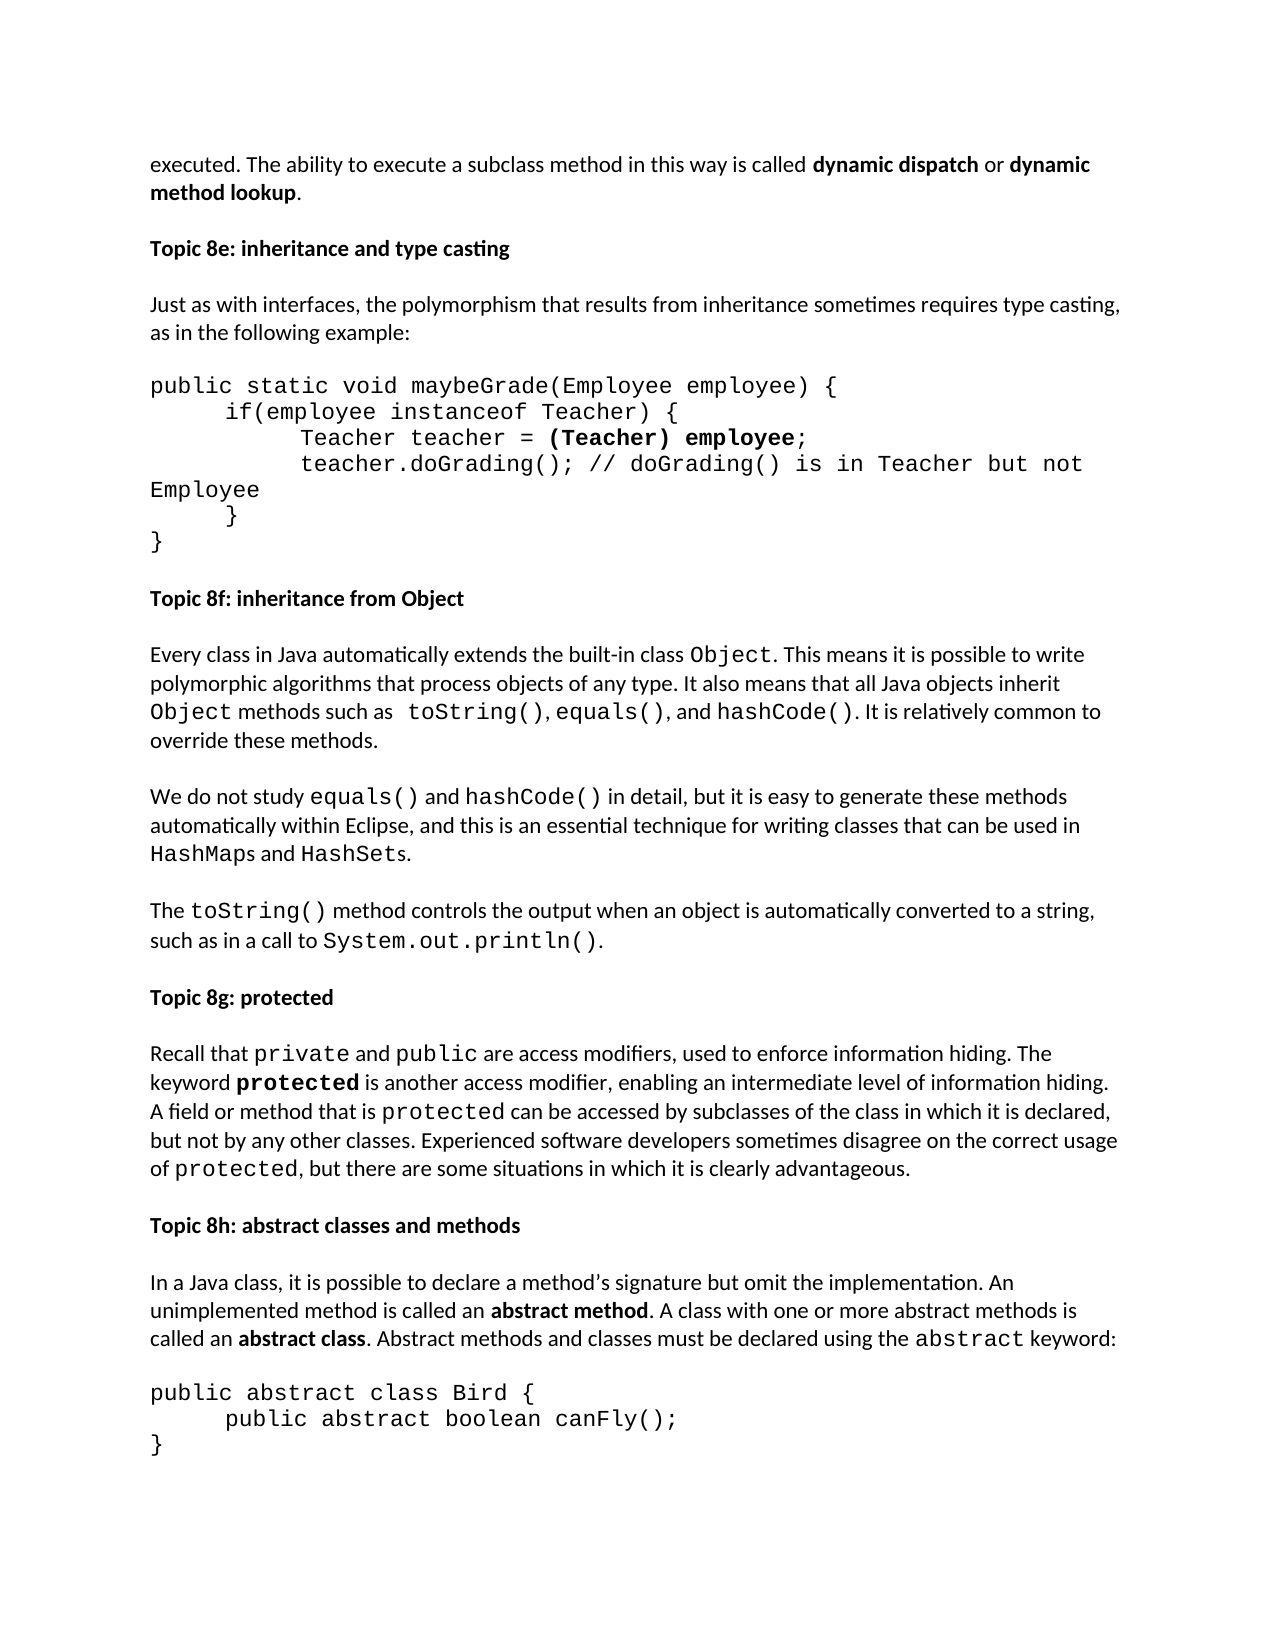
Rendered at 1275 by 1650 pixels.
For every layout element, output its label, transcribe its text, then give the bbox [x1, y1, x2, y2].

text We do not study equals() and hashCode() in detail, but it is easy to generate these methods automatically within Eclipse, and this is an essential technique for writing classes that can be used in HashMaps and HashSets. [150, 782, 1125, 868]
text Topic 8f: inheritance from Object [150, 584, 1125, 612]
text Just as with interfaces, the polymorphism that results from inheritance sometimes requires type casting, as in the following example: [150, 290, 1125, 346]
text Every class in Java automatically extends the built-in class Object. This means it is possible to write polymorphic algorithms that process objects of any type. It also means that all Java objects inherit Object methods such as toString(), equals(), and hashCode(). It is relatively common to override these methods. [150, 640, 1125, 754]
text if(employee instanceof Teacher) { [150, 400, 1125, 426]
text } [150, 504, 1125, 530]
text Teacher teacher = (Teacher) employee; [150, 426, 1125, 452]
text The toString() method controls the output when an object is automatically converted to a string, such as in a call to System.out.println(). [150, 897, 1125, 955]
text In a Java class, it is possible to declare a method’s signature but omit the implementation. An unimplemented method is called an abstract method. A class with one or more abstract methods is called an abstract class. Abstract methods and classes must be declared using the abstract keyword: [150, 1268, 1125, 1353]
text Topic 8h: abstract classes and methods [150, 1212, 1125, 1240]
text teacher.doGrading(); // doGrading() is in Teacher but not Employee [150, 452, 1125, 504]
text } [150, 1433, 1125, 1459]
text } [150, 530, 1125, 556]
text public abstract class Bird { [150, 1381, 1125, 1407]
text public abstract boolean canFly(); [150, 1407, 1125, 1433]
text public static void maybeGrade(Employee employee) { [150, 374, 1125, 400]
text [150, 150, 1125, 206]
text Topic 8e: inheritance and type casting [150, 234, 1125, 262]
text Topic 8g: protected [150, 983, 1125, 1011]
text Recall that private and public are access modifiers, used to enforce information hiding. The keyword protected is another access modifier, enabling an intermediate level of information hiding. A field or method that is protected can be accessed by subclasses of the class in which it is declared, but not by any other classes. Experienced software developers sometimes disagree on the correct usage of protected, but there are some situations in which it is clearly advantageous. [150, 1039, 1125, 1184]
